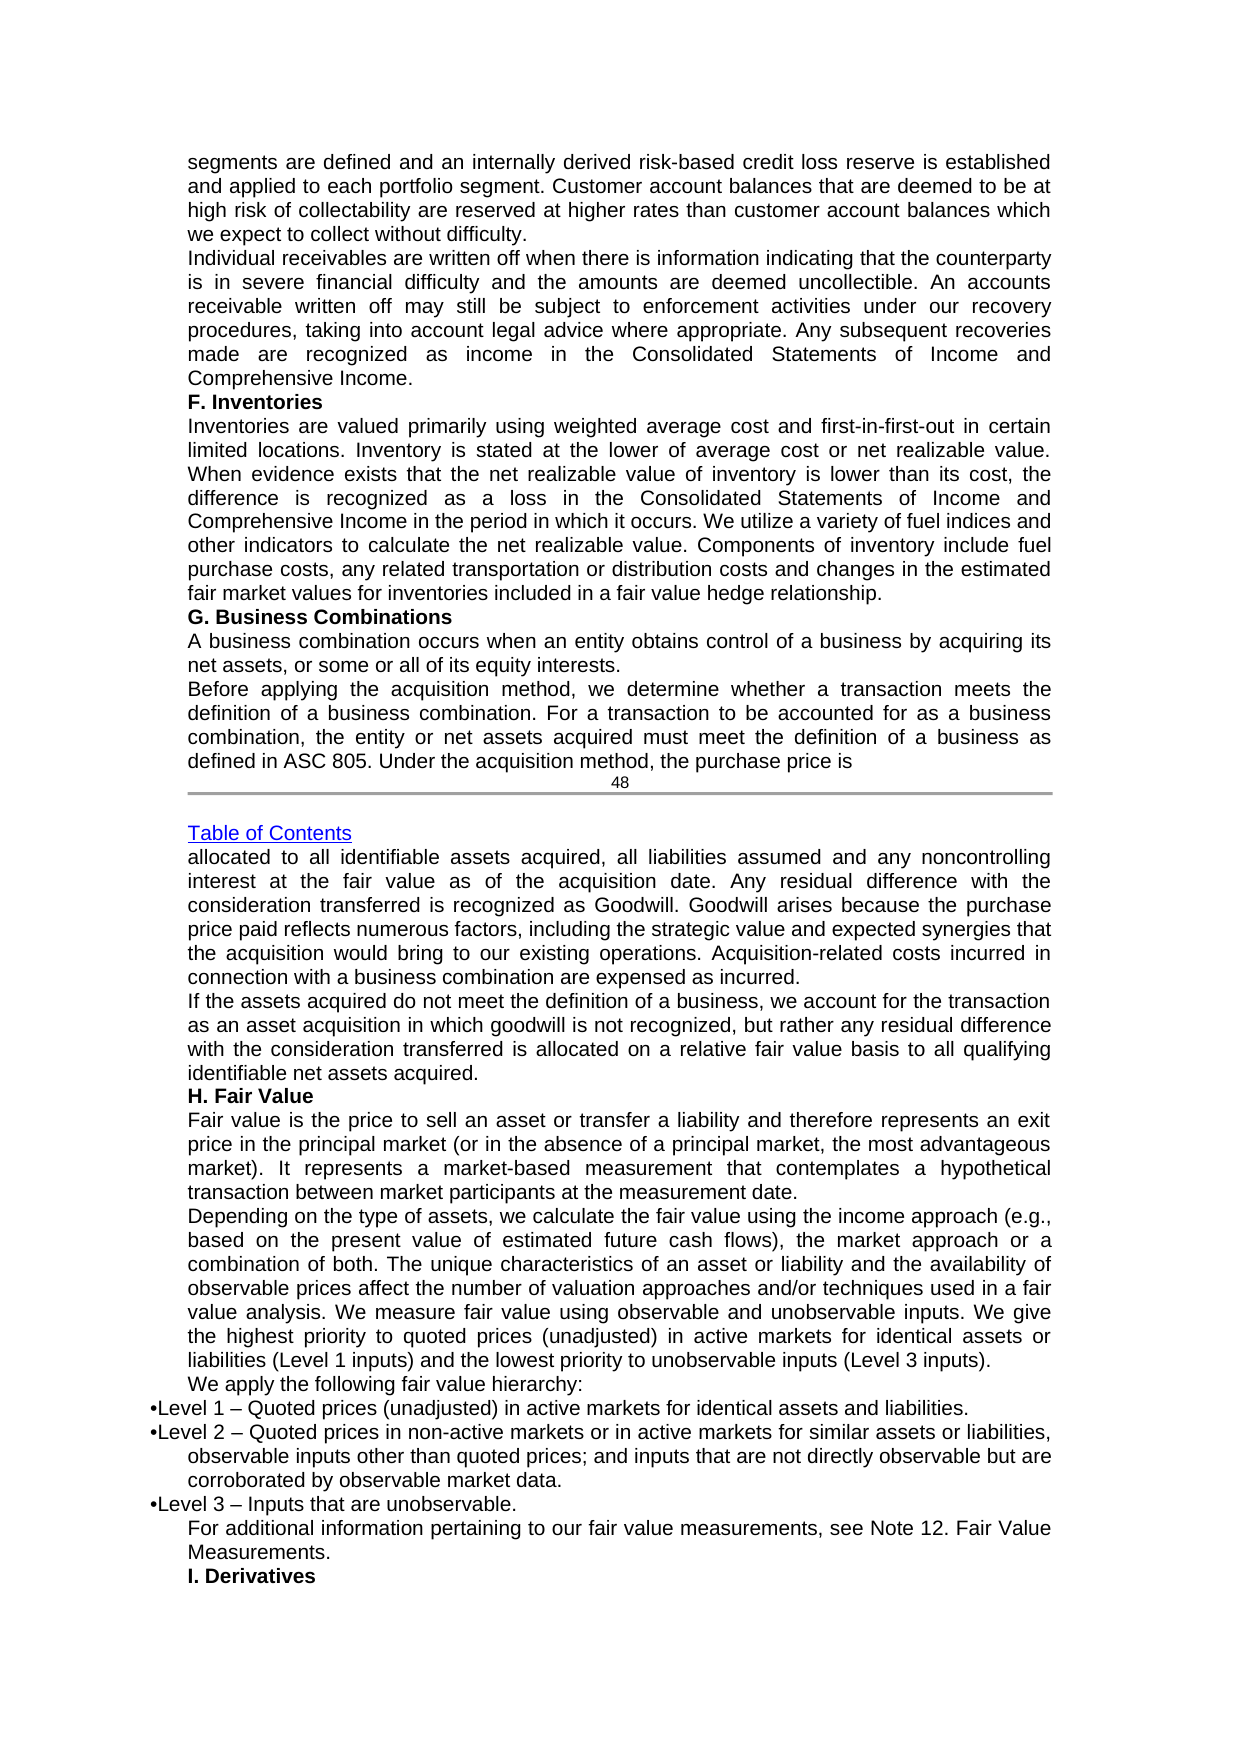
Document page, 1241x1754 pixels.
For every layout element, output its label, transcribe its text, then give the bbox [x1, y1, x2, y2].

text 48 [187, 773, 1053, 792]
text For additional information pertaining to our fair value measurements, see Note 12. Fair Value Measurements. [187, 1516, 1053, 1563]
text F. Inventories [187, 389, 1053, 413]
text If the assets acquired do not meet the definition of a business, we account for the transaction as an asset acquisition in which goodwill is not recognized, but rather any residual difference with the consideration transferred is allocated on a relative fair value basis to all qualifying identifiable net assets acquired. [187, 988, 1053, 1084]
text Inventories are valued primarily using weighted average cost and first-in-first-out in certain limited locations. Inventory is stated at the lower of average cost or net realizable value. When evidence exists that the net realizable value of inventory is lower than its cost, the difference is recognized as a loss in the Consolidated Statements of Income and Comprehensive Income in the period in which it occurs. We utilize a variety of fuel indices and other indicators to calculate the net realizable value. Components of inventory include fuel purchase costs, any related transportation or distribution costs and changes in the estimated fair market values for inventories included in a fair value hedge relationship. [187, 413, 1053, 605]
text We apply the following fair value hierarchy: [187, 1372, 1053, 1396]
text Before applying the acquisition method, we determine whether a transaction meets the definition of a business combination. For a transaction to be accounted for as a business combination, the entity or net assets acquired must meet the definition of a business as defined in ASC 805. Under the acquisition method, the purchase price is [187, 677, 1053, 773]
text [187, 150, 1053, 246]
text Fair value is the price to sell an asset or transfer a liability and therefore represents an exit price in the principal market (or in the absence of a principal market, the most advantageous market). It represents a market-based measurement that contemplates a hypothetical transaction between market participants at the measurement date. [187, 1108, 1053, 1204]
text •Level 3 – Inputs that are unobservable. [150, 1492, 1053, 1516]
text Table of Contents [187, 821, 1053, 845]
text •Level 2 – Quoted prices in non-active markets or in active markets for similar assets or liabilities, observable inputs other than quoted prices; and inputs that are not directly observable but are corroborated by observable market data. [150, 1420, 1053, 1492]
text A business combination occurs when an entity obtains control of a business by acquiring its net assets, or some or all of its equity interests. [187, 629, 1053, 677]
text G. Business Combinations [187, 605, 1053, 629]
text Depending on the type of assets, we calculate the fair value using the income approach (e.g., based on the present value of estimated future cash flows), the market approach or a combination of both. The unique characteristics of an asset or liability and the availability of observable prices affect the number of valuation approaches and/or techniques used in a fair value analysis. We measure fair value using observable and unobservable inputs. We give the highest priority to quoted prices (unadjusted) in active markets for identical assets or liabilities (Level 1 inputs) and the lowest priority to unobservable inputs (Level 3 inputs). [187, 1204, 1053, 1372]
text •Level 1 – Quoted prices (unadjusted) in active markets for identical assets and liabilities. [150, 1396, 1053, 1420]
text H. Fair Value [187, 1084, 1053, 1108]
text allocated to all identifiable assets acquired, all liabilities assumed and any noncontrolling interest at the fair value as of the acquisition date. Any residual difference with the consideration transferred is recognized as Goodwill. Goodwill arises because the purchase price paid reflects numerous factors, including the strategic value and expected synergies that the acquisition would bring to our existing operations. Acquisition-related costs incurred in connection with a business combination are expensed as incurred. [187, 845, 1053, 988]
text Individual receivables are written off when there is information indicating that the counterparty is in severe financial difficulty and the amounts are deemed uncollectible. An accounts receivable written off may still be subject to enforcement activities under our recovery procedures, taking into account legal advice where appropriate. Any subsequent recoveries made are recognized as income in the Consolidated Statements of Income and Comprehensive Income. [187, 246, 1053, 389]
text I. Derivatives [187, 1563, 1053, 1587]
